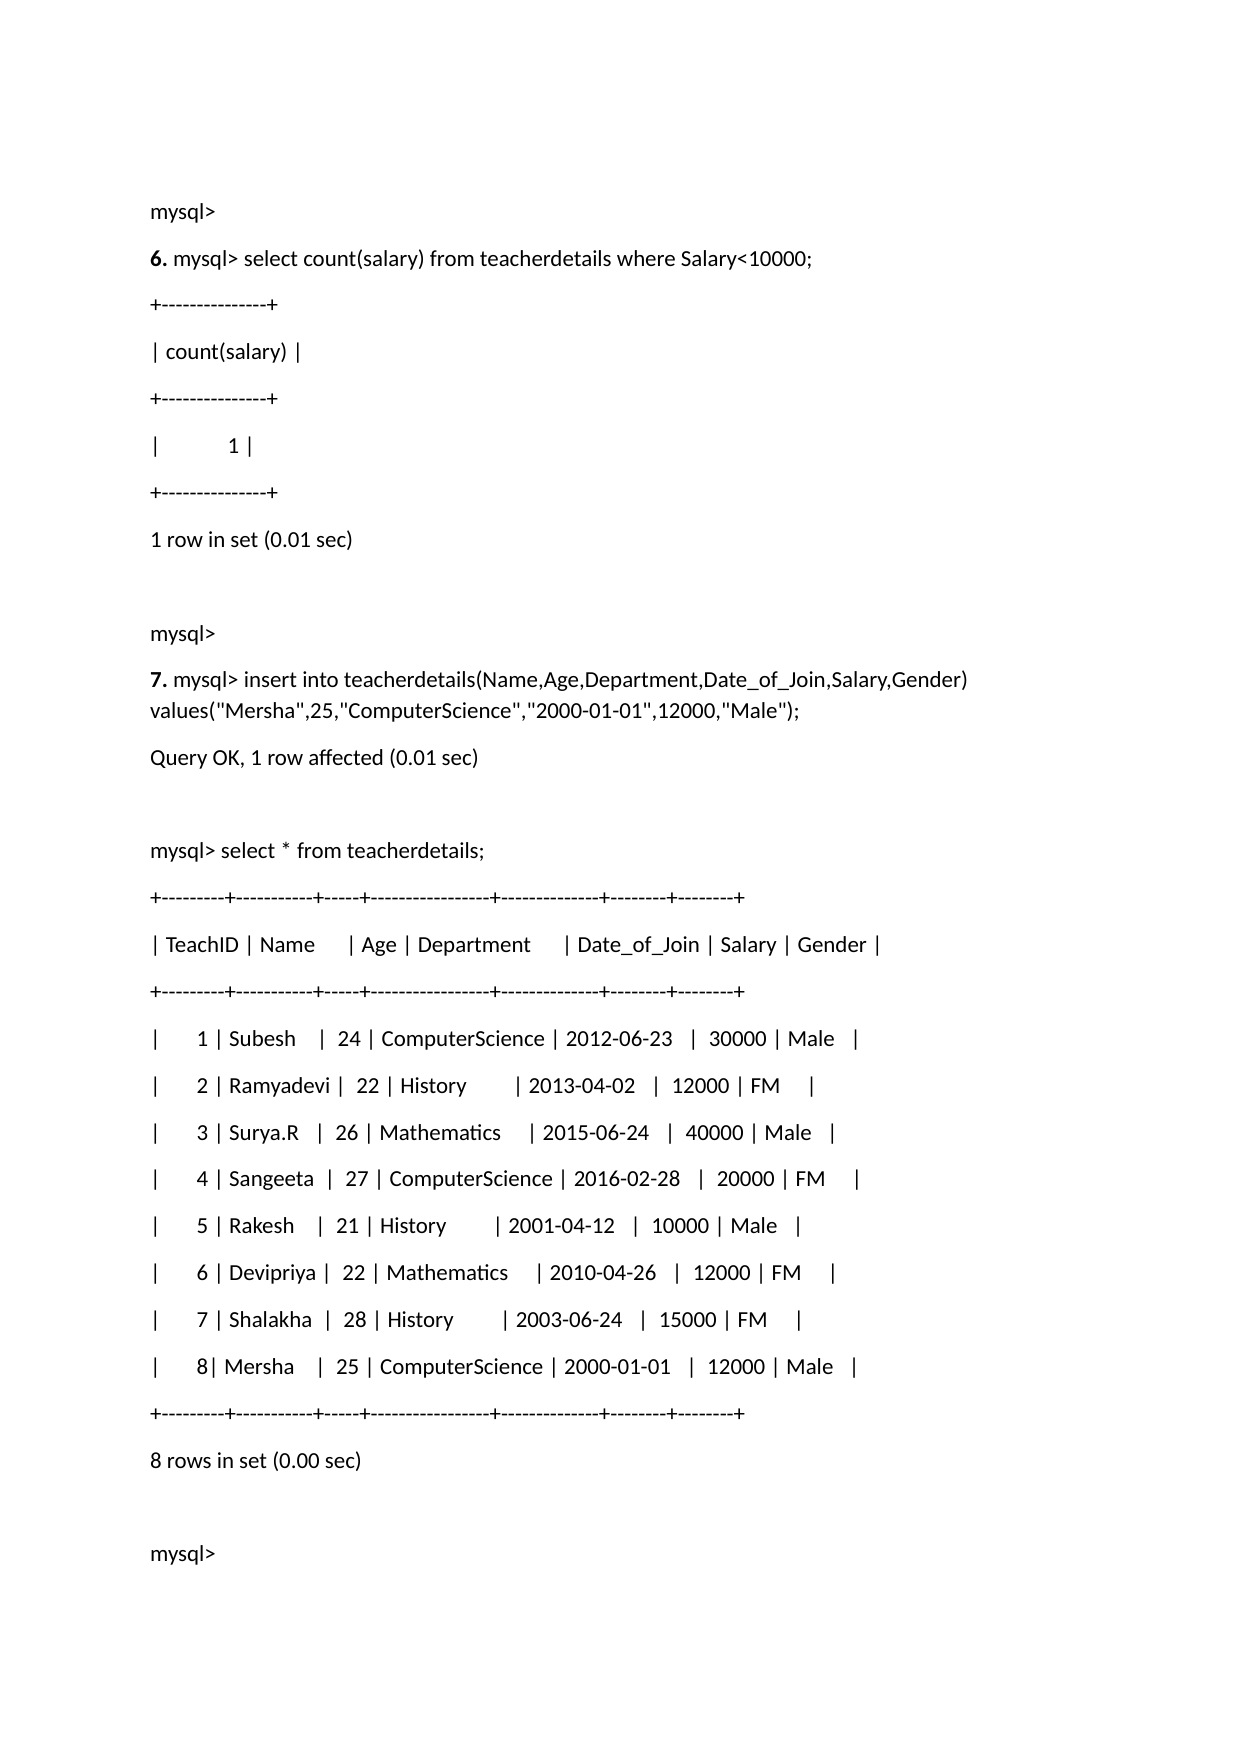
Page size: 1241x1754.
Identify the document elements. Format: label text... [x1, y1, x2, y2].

text mysql> select * from teacherdetails; [150, 836, 1090, 864]
text 6. mysql> select count(salary) from teacherdetails where Salary<10000; [150, 244, 1090, 272]
text +---------+-----------+-----+-----------------+--------------+--------+--------+ [150, 1399, 1090, 1427]
text mysql> [150, 197, 1090, 225]
text +---------+-----------+-----+-----------------+--------------+--------+--------+ [150, 977, 1090, 1005]
text | 5 | Rakesh | 21 | History | 2001-04-12 | 10000 | Male | [150, 1211, 1090, 1239]
text 8 rows in set (0.00 sec) [150, 1446, 1090, 1474]
text +---------------+ [150, 478, 1090, 506]
text | TeachID | Name | Age | Department | Date_of_Join | Salary | Gender | [150, 930, 1090, 958]
text | count(salary) | [150, 337, 1090, 366]
text 1 row in set (0.01 sec) [150, 525, 1090, 553]
text mysql> [150, 619, 1090, 647]
text mysql> [150, 1539, 1090, 1568]
text +---------------+ [150, 384, 1090, 412]
text | 6 | Devipriya | 22 | Mathematics | 2010-04-26 | 12000 | FM | [150, 1258, 1090, 1286]
text | 3 | Surya.R | 26 | Mathematics | 2015-06-24 | 40000 | Male | [150, 1118, 1090, 1146]
text 7. mysql> insert into teacherdetails(Name,Age,Department,Date_of_Join,Salary,Gender) values("Mersha",25,"ComputerScience","2000-01-01",12000,"Male"); [150, 666, 1090, 724]
text Query OK, 1 row affected (0.01 sec) [150, 743, 1090, 771]
text | 4 | Sangeeta | 27 | ComputerScience | 2016-02-28 | 20000 | FM | [150, 1164, 1090, 1193]
text | 1 | Subesh | 24 | ComputerScience | 2012-06-23 | 30000 | Male | [150, 1024, 1090, 1052]
text | 2 | Ramyadevi | 22 | History | 2013-04-02 | 12000 | FM | [150, 1071, 1090, 1099]
text +---------------+ [150, 291, 1090, 319]
text | 8| Mersha | 25 | ComputerScience | 2000-01-01 | 12000 | Male | [150, 1352, 1090, 1380]
text | 7 | Shalakha | 28 | History | 2003-06-24 | 15000 | FM | [150, 1305, 1090, 1333]
text +---------+-----------+-----+-----------------+--------------+--------+--------+ [150, 883, 1090, 911]
text | 1 | [150, 431, 1090, 459]
